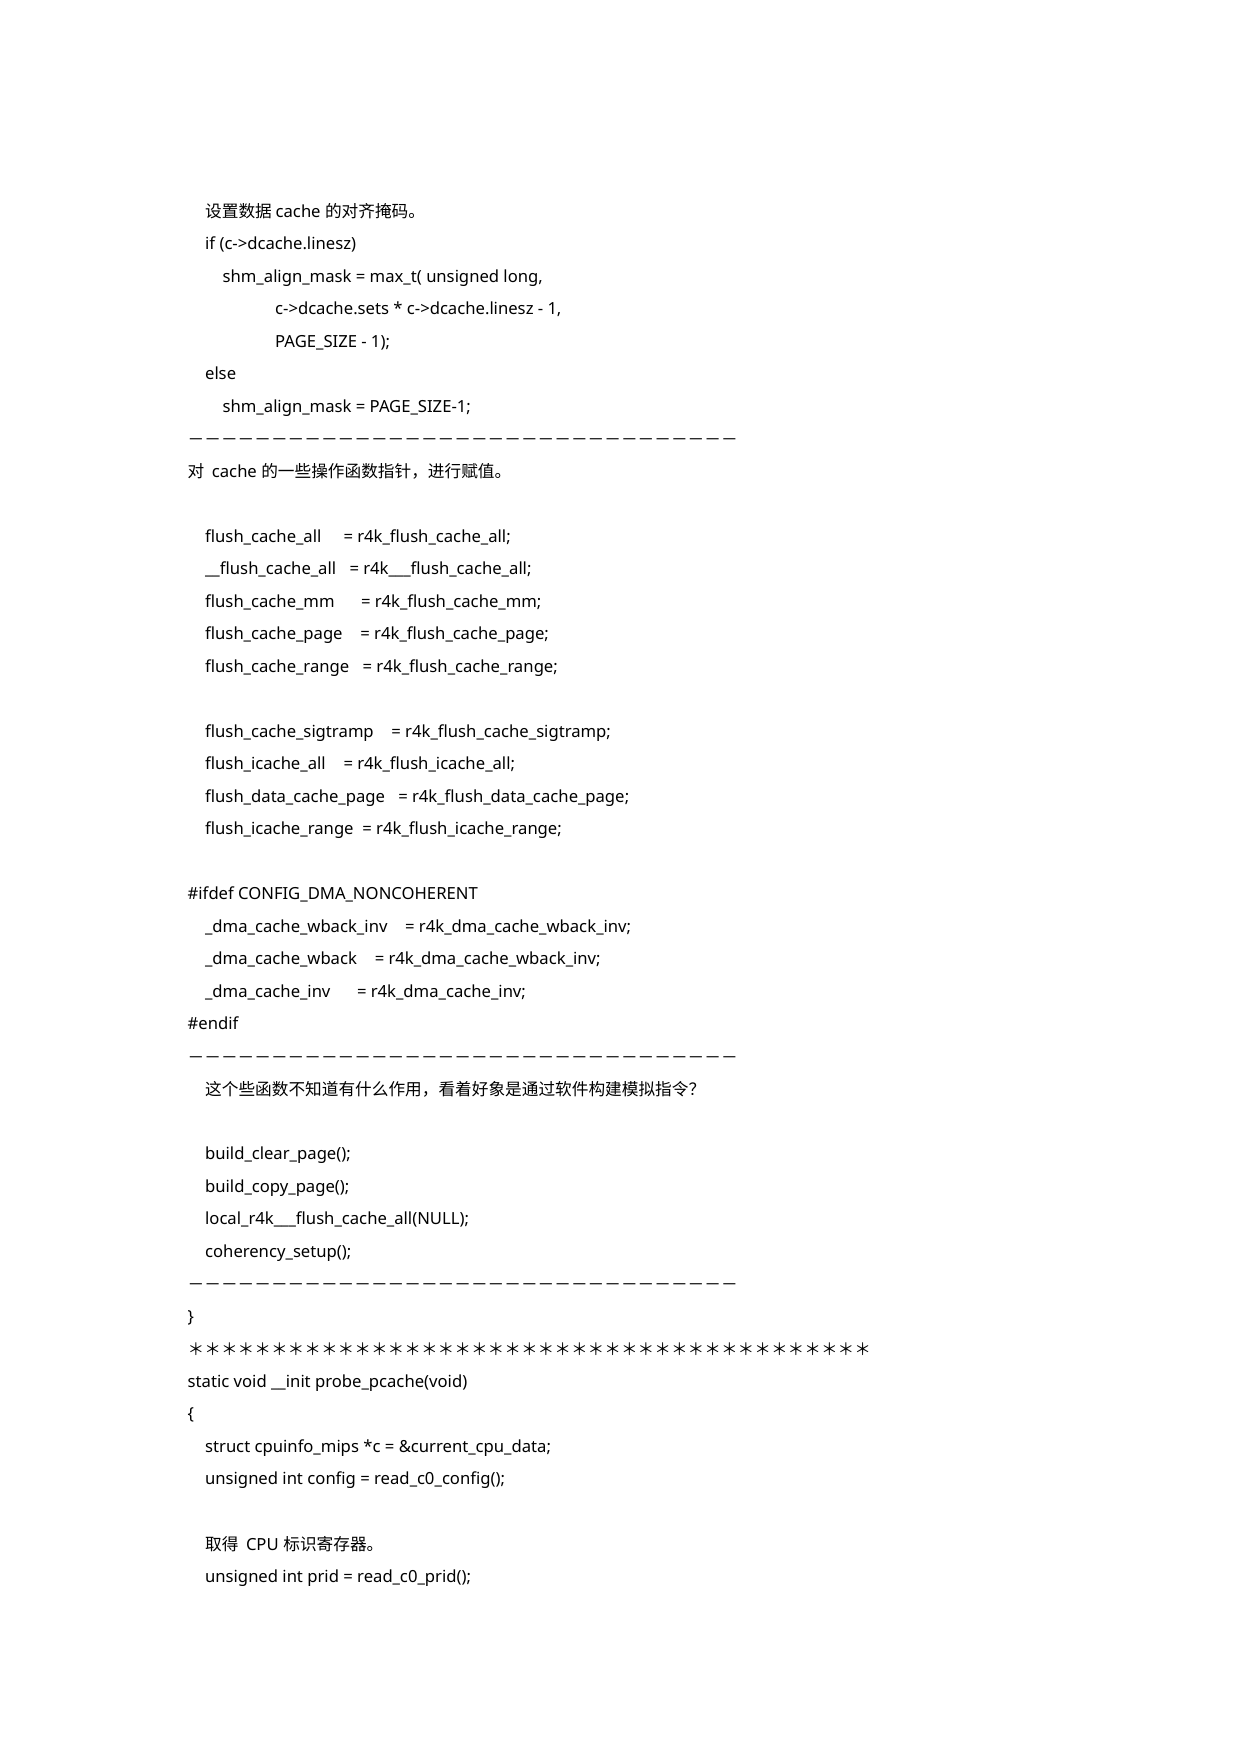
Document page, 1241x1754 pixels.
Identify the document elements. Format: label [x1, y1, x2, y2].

text [187, 162, 1053, 1592]
